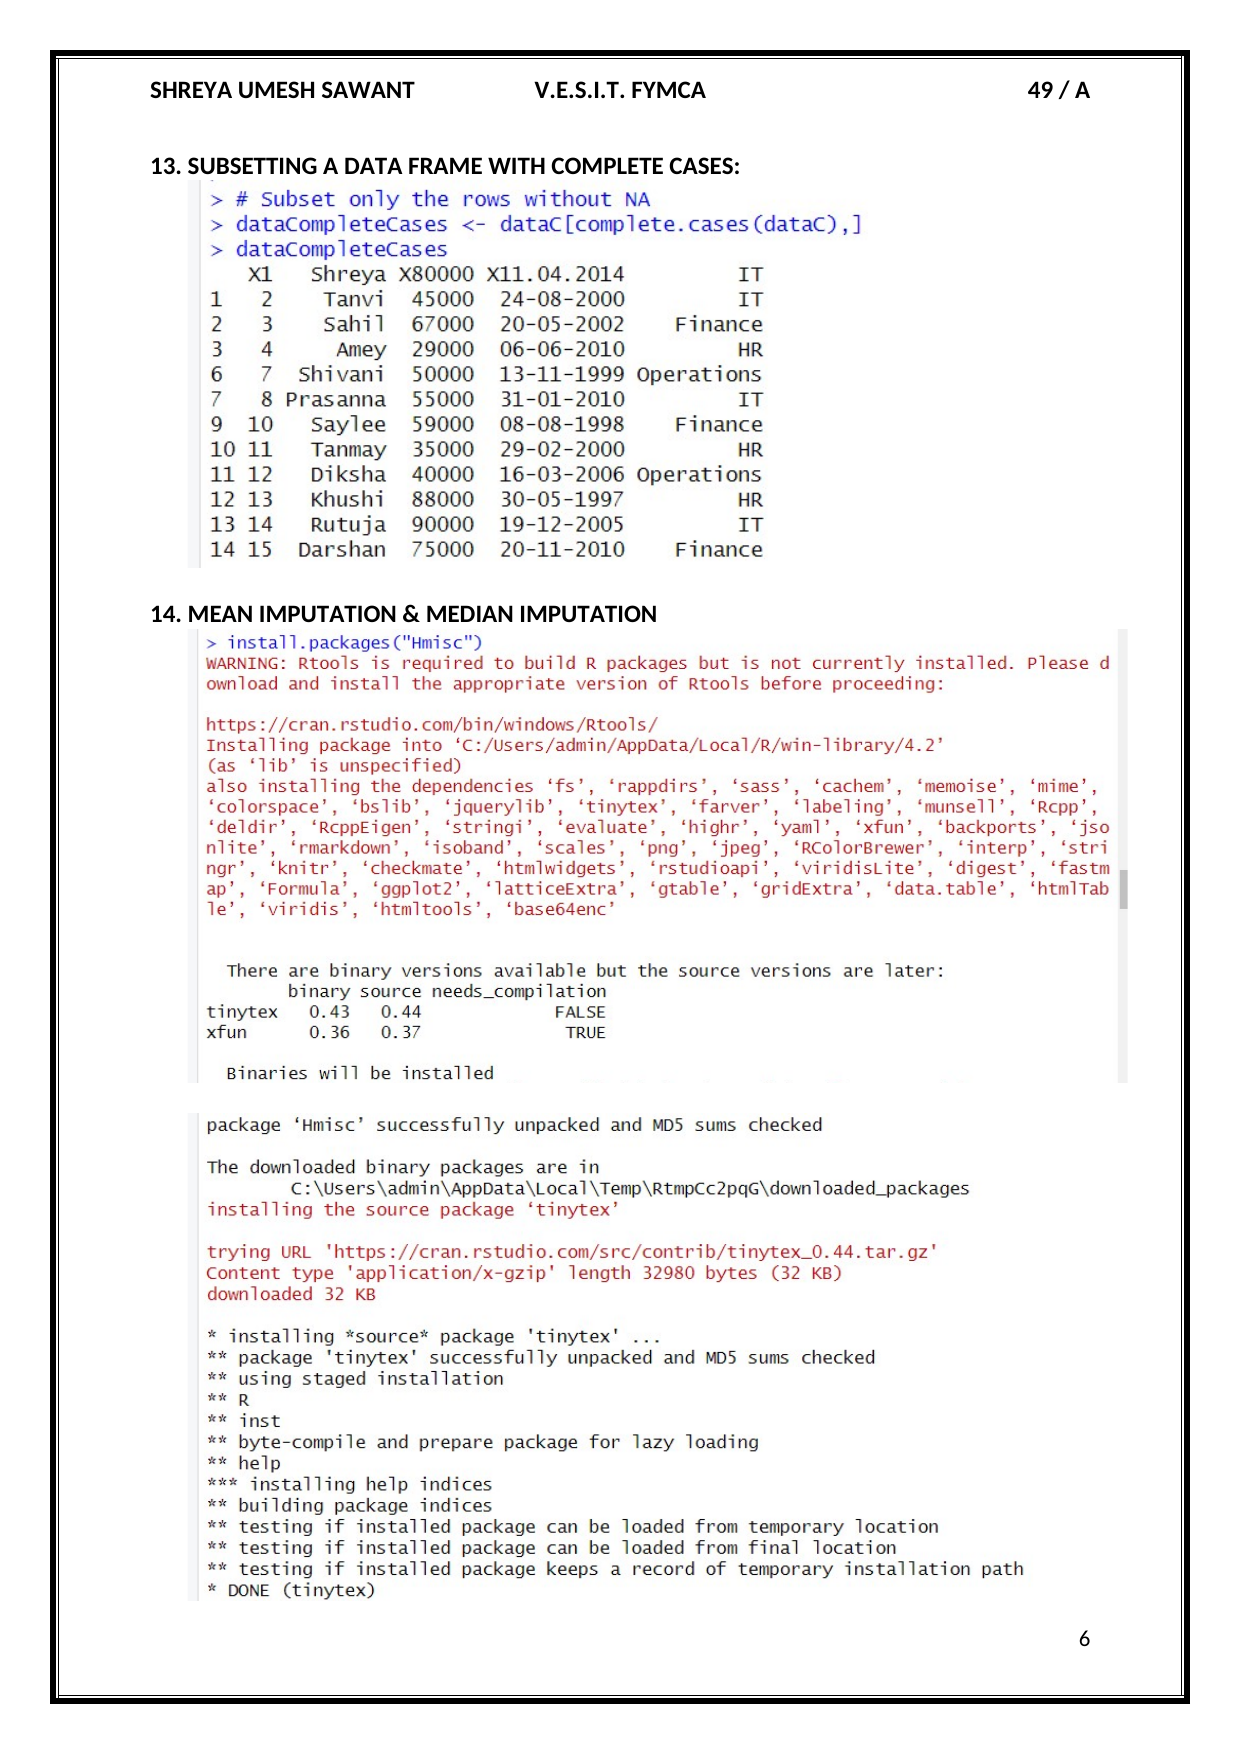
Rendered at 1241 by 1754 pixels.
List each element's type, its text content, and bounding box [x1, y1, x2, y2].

list SUBSETTING A DATA FRAME WITH COMPLETE CASES: [150, 150, 1090, 181]
list MEAN IMPUTATION & MEDIAN IMPUTATION [150, 598, 1090, 629]
picture [187, 629, 1128, 1083]
picture [187, 180, 948, 568]
picture [187, 1113, 1093, 1601]
